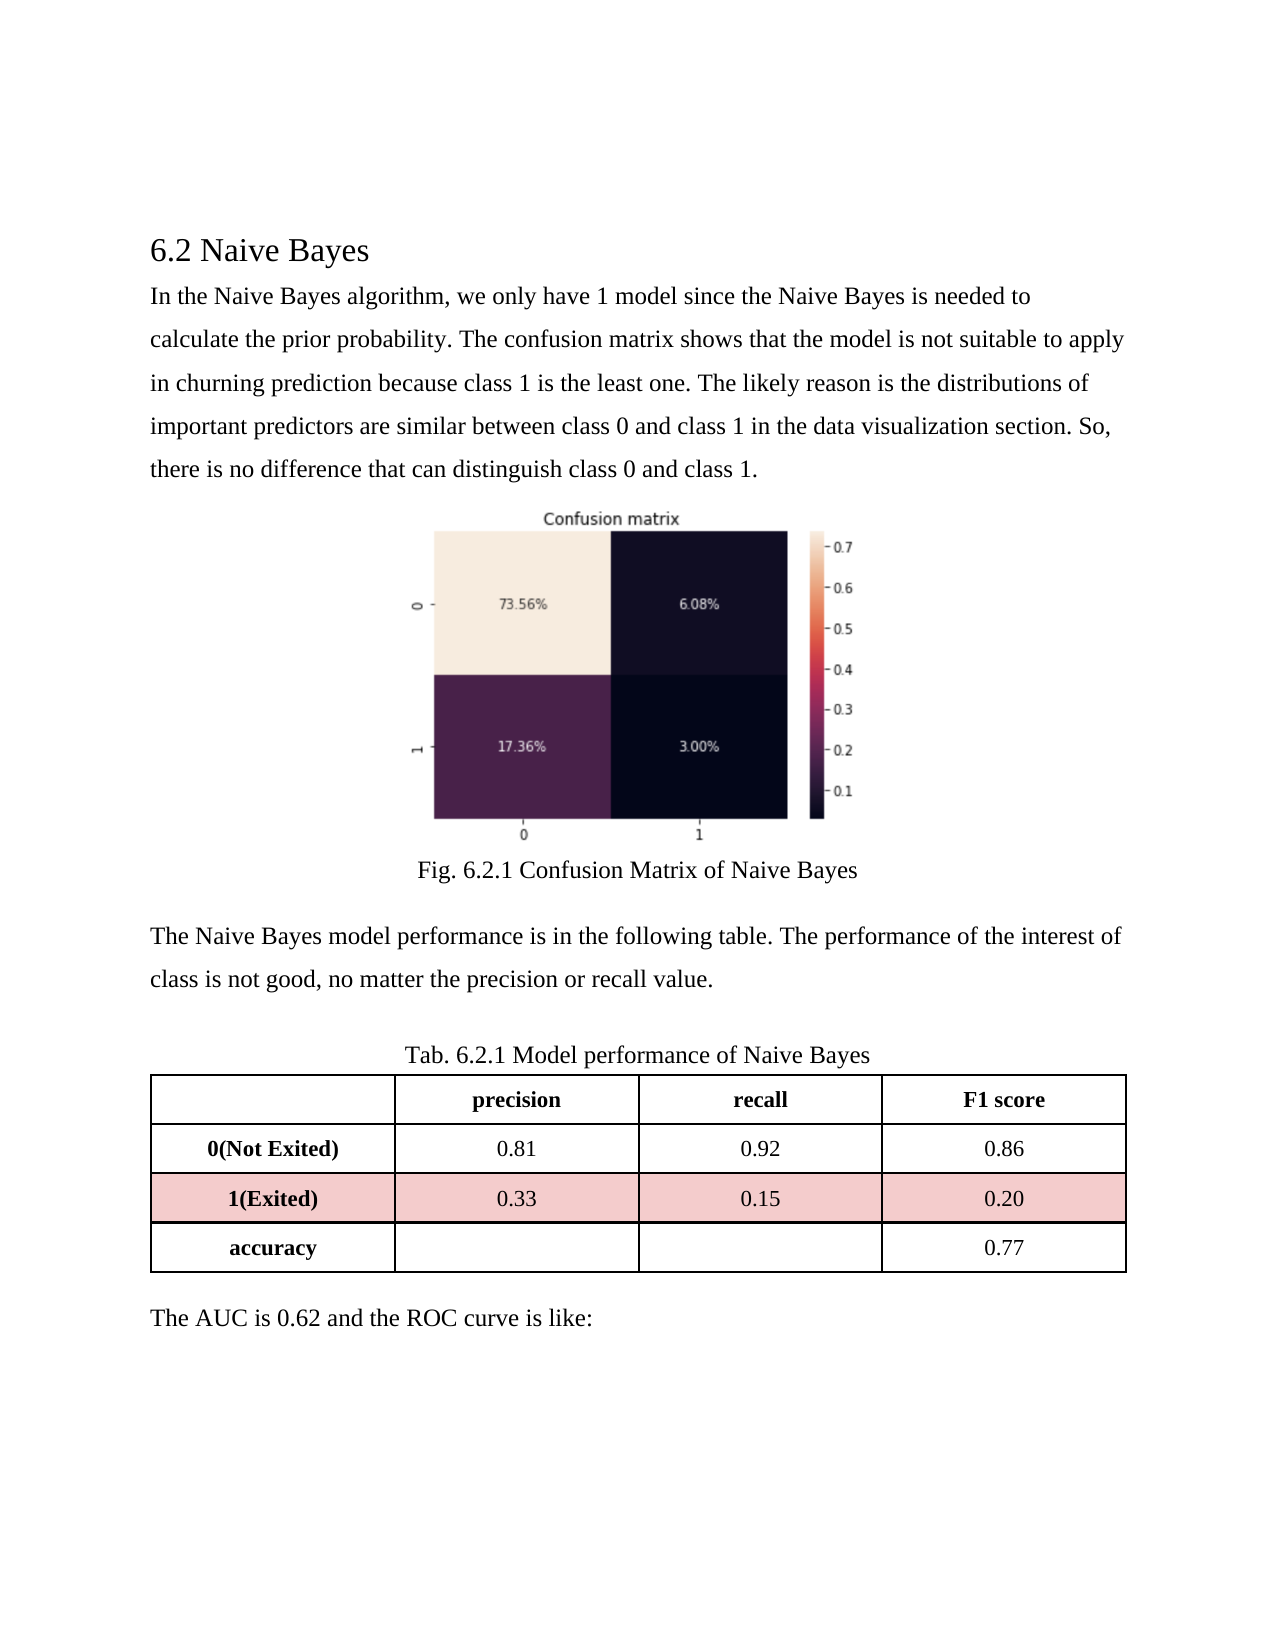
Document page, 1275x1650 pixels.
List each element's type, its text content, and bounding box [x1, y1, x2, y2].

table_header F1 score [883, 1076, 1125, 1123]
table_cell 0.86 [883, 1125, 1125, 1172]
text Tab. 6.2.1 Model performance of Naive Bayes [150, 1041, 1125, 1069]
text In the Naive Bayes algorithm, we only have 1 model since the Naive Bayes is needed to calculate the prior probability. The confusion matrix shows that the model is not suitable to apply in churning prediction because class 1 is the least one. The likely reason is the distributions of important predictors are similar between class 0 and class 1 in the data visualization section. So, there is no difference that can distinguish class 0 and class 1. [150, 281, 1125, 483]
table_cell 1(Exited) [152, 1174, 394, 1221]
table_header recall [640, 1076, 881, 1123]
text Fig. 6.2.1 Confusion Matrix of Naive Bayes [150, 855, 1125, 884]
table_cell [396, 1224, 638, 1271]
text The AUC is 0.62 and the ROC curve is like: [150, 1303, 1125, 1332]
table_cell 0.15 [640, 1174, 881, 1221]
table_header [152, 1076, 394, 1123]
table_cell 0(Not Exited) [152, 1125, 394, 1172]
table_cell 0.77 [883, 1224, 1125, 1271]
table_cell 0.92 [640, 1125, 881, 1172]
table_cell [640, 1224, 881, 1271]
text The Naive Bayes model performance is in the following table. The performance of the interest of class is not good, no matter the precision or recall value. [150, 921, 1125, 993]
picture [401, 497, 874, 852]
table_header precision [396, 1076, 638, 1123]
table_cell accuracy [152, 1224, 394, 1271]
table_cell 0.33 [396, 1174, 638, 1221]
table_cell 0.20 [883, 1174, 1125, 1221]
table_cell 0.81 [396, 1125, 638, 1172]
subtitle 6.2 Naive Bayes [150, 231, 1125, 269]
